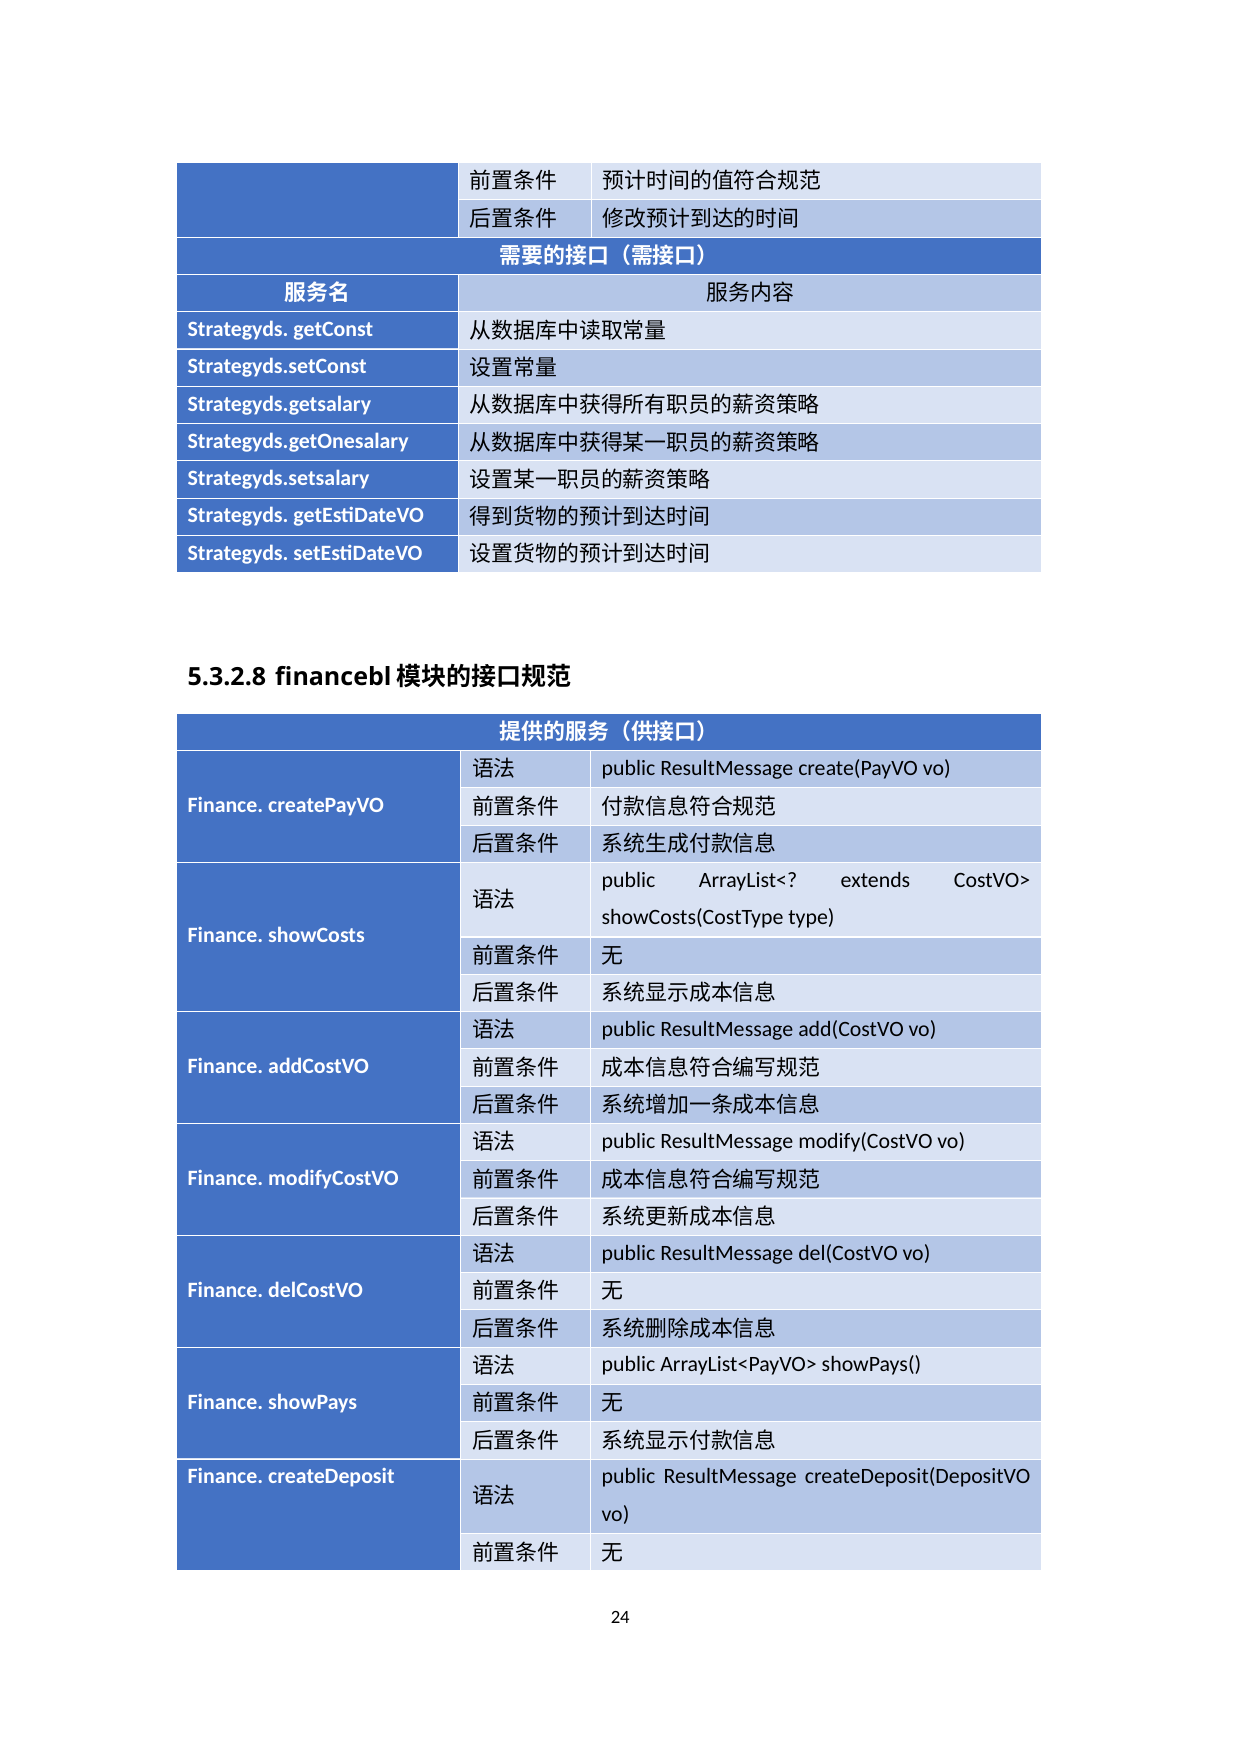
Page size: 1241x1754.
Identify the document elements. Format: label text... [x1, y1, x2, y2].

table_cell 成本信息符合编写规范 [591, 1049, 1041, 1086]
table_cell 设置常量 [459, 350, 1041, 386]
table_cell 需要的接口（需接口） [177, 238, 1041, 274]
table_cell Strategyds. getEstiDateVO [177, 499, 458, 535]
table_cell 后置条件 [461, 1422, 590, 1458]
table_cell 服务名 [177, 275, 458, 311]
table_cell 语法 [461, 1124, 590, 1160]
table_cell 成本信息符合编写规范 [591, 1161, 1041, 1197]
table_cell 系统显示付款信息 [591, 1422, 1041, 1458]
table_cell 从数据库中读取常量 [459, 312, 1041, 348]
table_cell 后置条件 [461, 975, 590, 1011]
table_cell 从数据库中获得某一职员的薪资策略 [459, 424, 1041, 460]
table_cell 服务内容 [459, 275, 1041, 311]
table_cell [177, 163, 458, 237]
table_cell 系统增加一条成本信息 [591, 1087, 1041, 1123]
table_cell 前置条件 [459, 163, 591, 199]
table_cell Finance. showCosts [177, 863, 460, 1011]
table_cell 前置条件 [461, 788, 590, 824]
table_cell 语法 [461, 863, 590, 936]
table_cell public ArrayList<PayVO> showPays() [591, 1348, 1041, 1384]
table_cell 前置条件 [461, 1049, 590, 1086]
table_cell public ResultMessage del(CostVO vo) [591, 1236, 1041, 1272]
table_cell public ResultMessage create(PayVO vo) [591, 751, 1041, 787]
table_cell Finance. modifyCostVO [177, 1124, 460, 1235]
table_cell 无 [591, 1273, 1041, 1309]
table_cell Strategyds. getConst [177, 312, 458, 348]
table_cell Finance. createPayVO [177, 751, 460, 862]
table_cell 设置货物的预计到达时间 [459, 536, 1041, 572]
table_cell Finance. addCostVO [177, 1012, 460, 1123]
table_cell 后置条件 [461, 1310, 590, 1347]
table_cell 无 [591, 1385, 1041, 1421]
table_cell 系统生成付款信息 [591, 826, 1041, 862]
table_cell 语法 [461, 1460, 590, 1533]
table_cell 付款信息符合规范 [591, 788, 1041, 824]
table_header 提供的服务（供接口） [177, 714, 1041, 750]
table_cell 前置条件 [461, 1161, 590, 1197]
table_cell 无 [591, 1534, 1041, 1570]
table_cell 后置条件 [461, 1199, 590, 1235]
table_cell Strategyds.setsalary [177, 461, 458, 498]
table_cell 系统更新成本信息 [591, 1199, 1041, 1235]
table_cell Finance. showPays [177, 1348, 460, 1458]
table_cell 前置条件 [461, 1534, 590, 1570]
table_cell 预计时间的值符合规范 [592, 163, 1041, 199]
table_cell Finance. createDeposit [177, 1460, 460, 1570]
table_cell 后置条件 [461, 1087, 590, 1123]
table_cell Strategyds.getOnesalary [177, 424, 458, 460]
table_cell 后置条件 [459, 200, 591, 237]
table_cell Strategyds.setConst [177, 350, 458, 386]
table_cell 修改预计到达的时间 [592, 200, 1041, 237]
table_cell Finance. delCostVO [177, 1236, 460, 1347]
table_cell 得到货物的预计到达时间 [459, 499, 1041, 535]
table_cell public ResultMessage modify(CostVO vo) [591, 1124, 1041, 1160]
table_cell 语法 [461, 1348, 590, 1384]
table_cell Strategyds.getsalary [177, 387, 458, 423]
table_cell 语法 [461, 751, 590, 787]
table_cell 后置条件 [461, 826, 590, 862]
subtitle financebl模块的接口规范 [187, 642, 1053, 707]
table_cell 语法 [461, 1236, 590, 1272]
table_cell Strategyds. setEstiDateVO [177, 536, 458, 572]
table_cell 从数据库中获得所有职员的薪资策略 [459, 387, 1041, 423]
table_cell 前置条件 [461, 1385, 590, 1421]
table_cell public ResultMessage add(CostVO vo) [591, 1012, 1041, 1048]
table_cell 前置条件 [461, 938, 590, 974]
table_cell 无 [591, 938, 1041, 974]
table_cell 设置某一职员的薪资策略 [459, 461, 1041, 498]
table_cell 系统删除成本信息 [591, 1310, 1041, 1347]
table_cell 语法 [461, 1012, 590, 1048]
table_cell 系统显示成本信息 [591, 975, 1041, 1011]
table_cell public ArrayList<? extends CostVO> showCosts(CostType type) [591, 863, 1041, 936]
table_cell 前置条件 [461, 1273, 590, 1309]
table_cell public ResultMessage createDeposit(DepositVO vo) [591, 1460, 1041, 1533]
